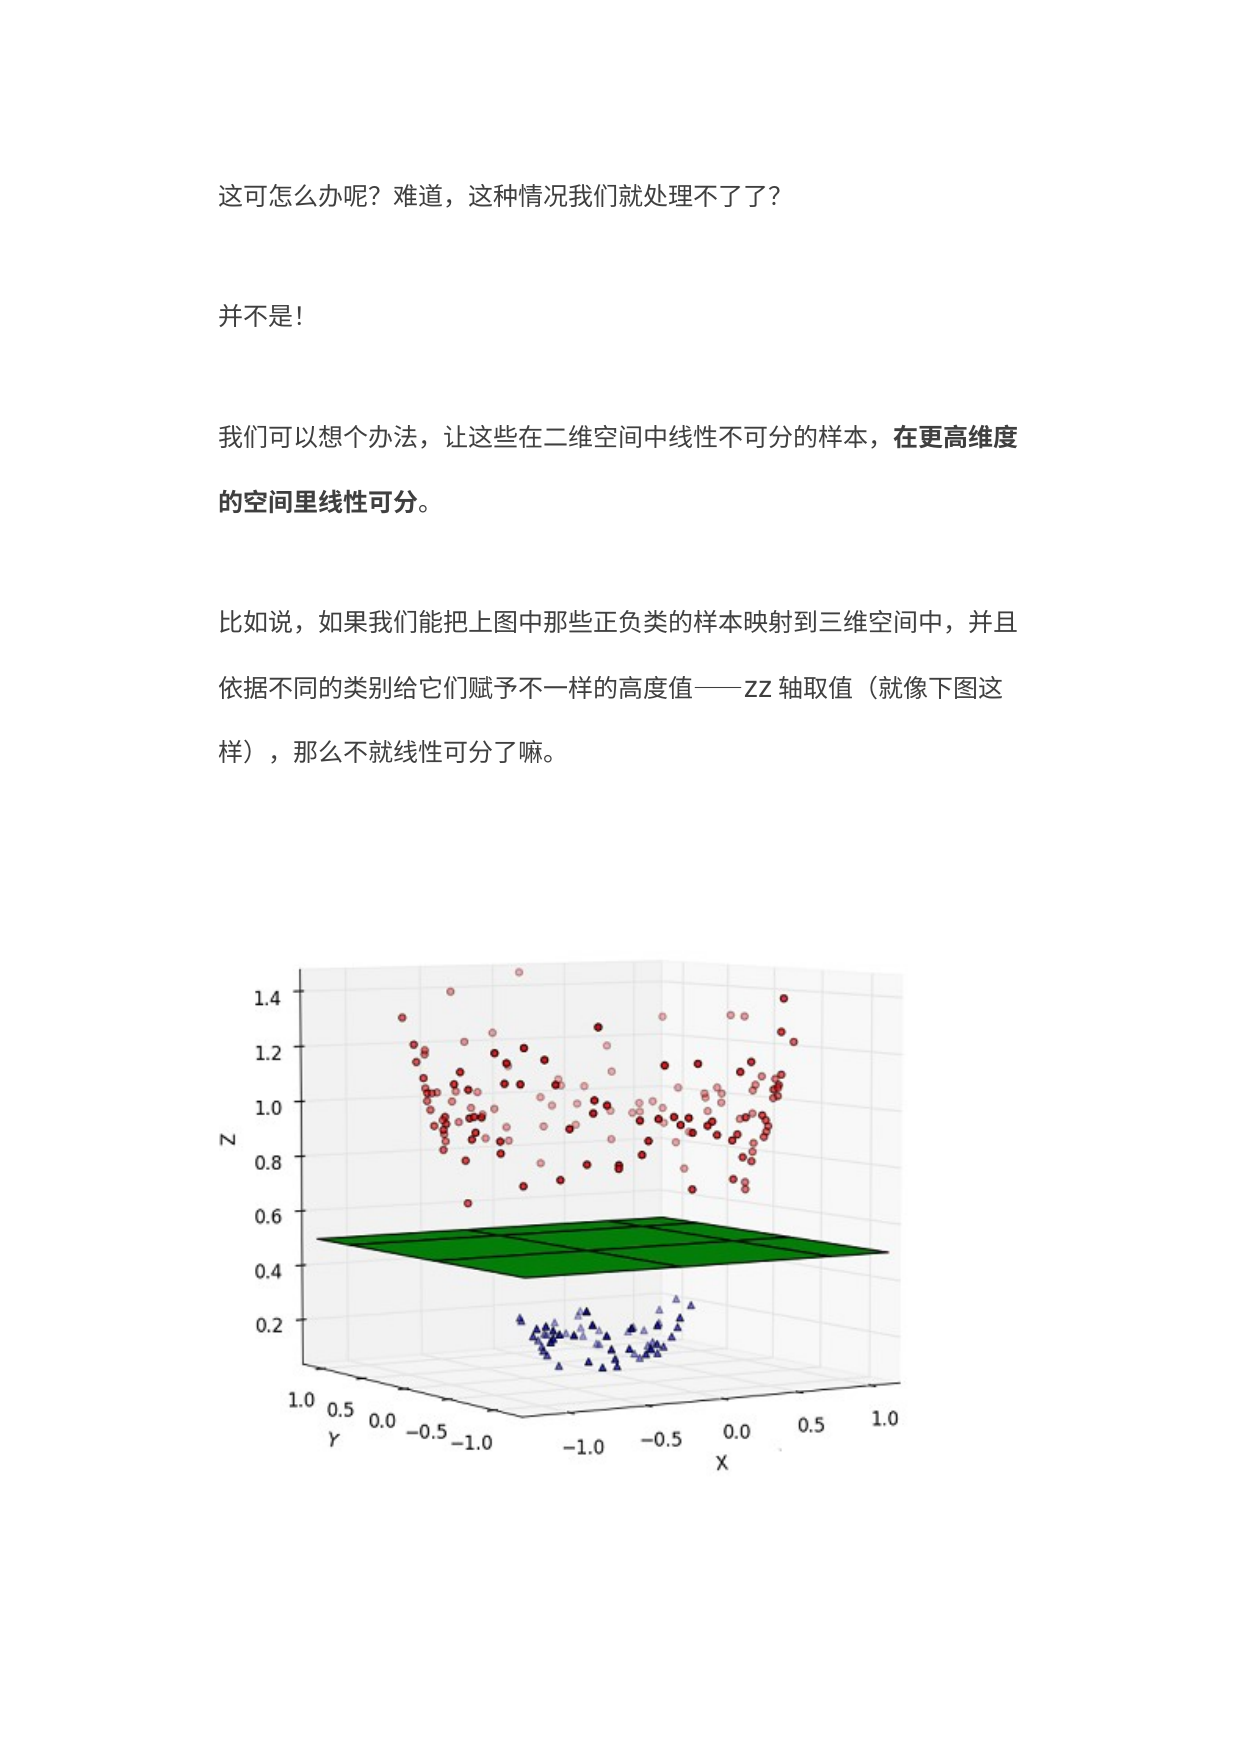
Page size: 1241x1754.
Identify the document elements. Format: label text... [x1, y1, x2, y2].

text 我们可以想个办法，让这些在二维空间中线性不可分的样本，在更高维度的空间里线性可分。 [219, 403, 1021, 533]
picture [218, 838, 926, 1533]
text 这可怎么办呢？难道，这种情况我们就处理不了了？ [219, 162, 1021, 227]
text 并不是！ [219, 282, 1021, 347]
text 比如说，如果我们能把上图中那些正负类的样本映射到三维空间中，并且依据不同的类别给它们赋予不一样的高度值——zz 轴取值（就像下图这样），那么不就线性可分了嘛。 [219, 588, 1021, 783]
